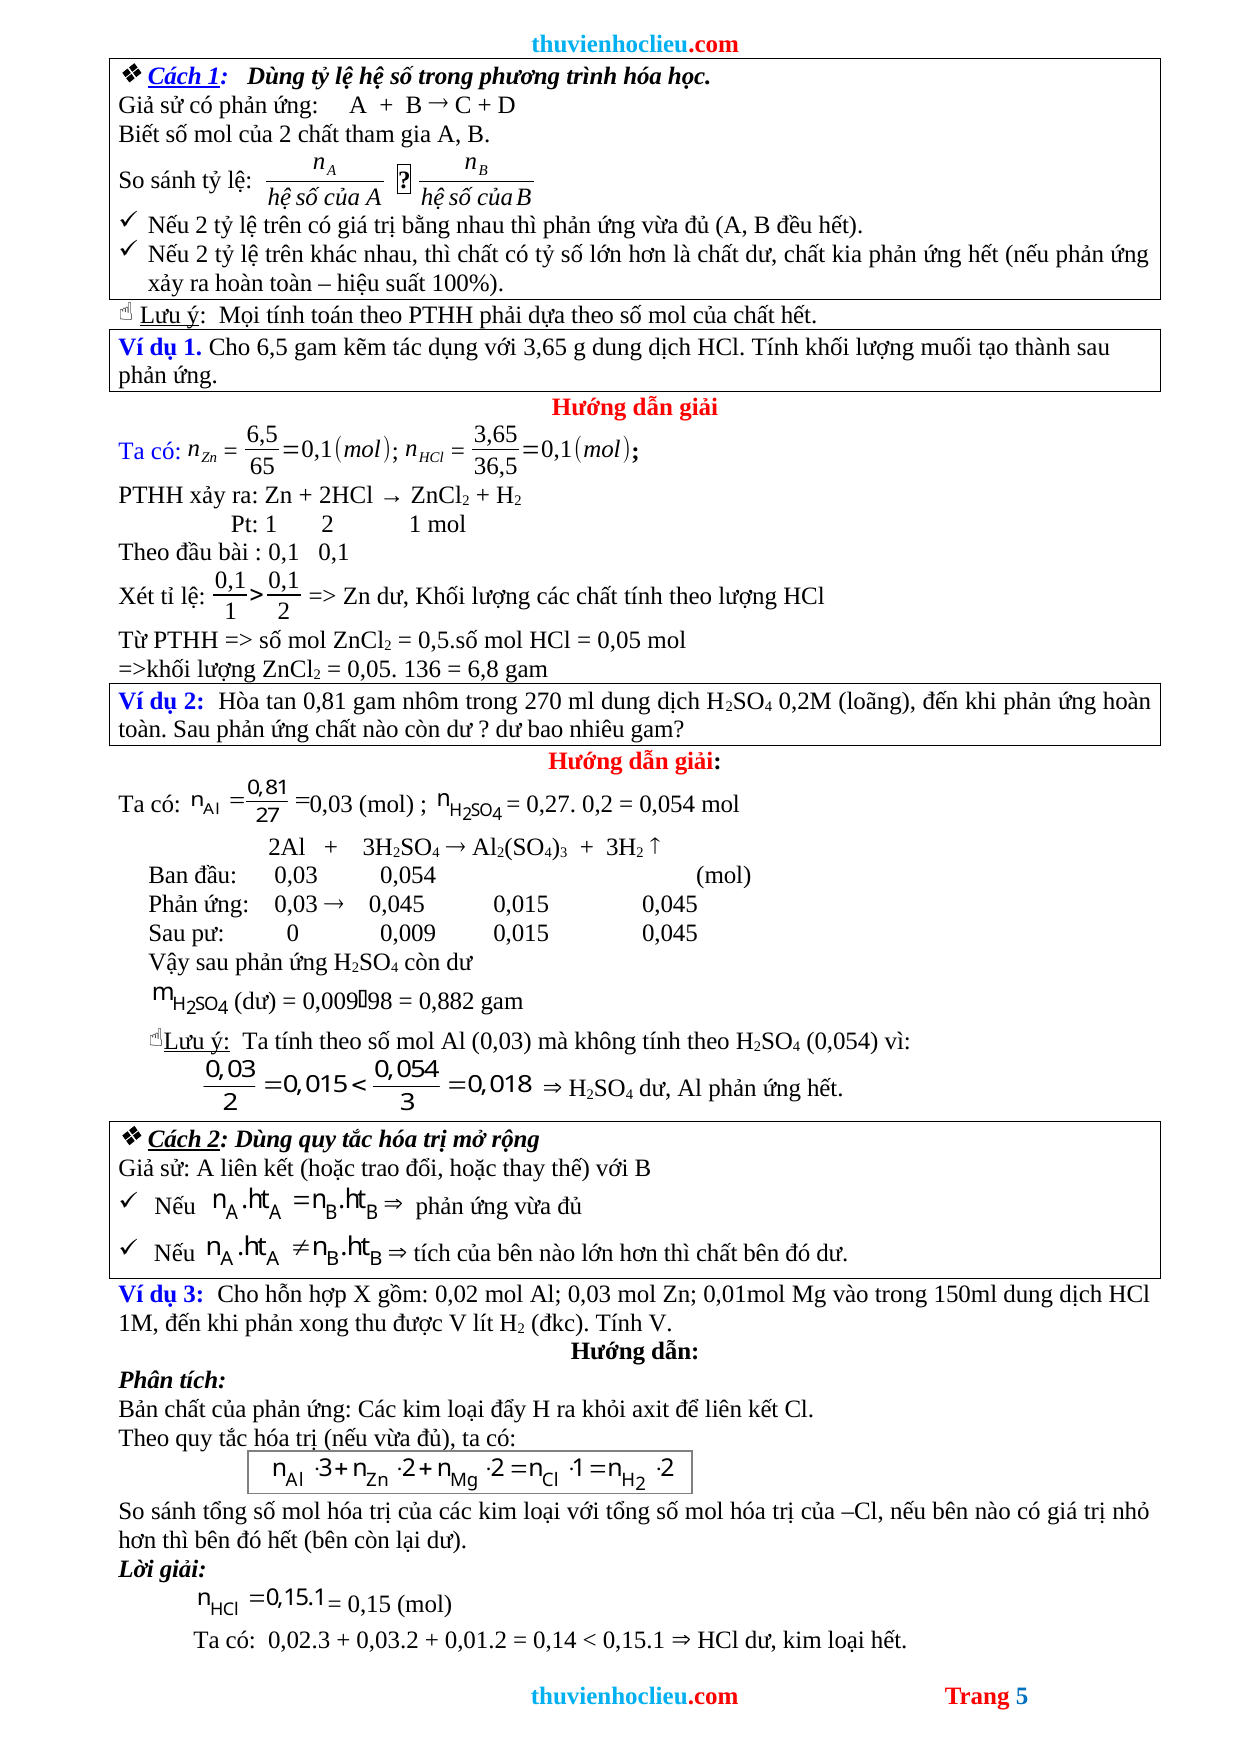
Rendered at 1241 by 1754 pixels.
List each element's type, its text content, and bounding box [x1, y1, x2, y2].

text Bản chất của phản ứng: Các kim loại đẩy H ra khỏi axit để liên kết Cl. [118, 1394, 1152, 1423]
text Vậy sau phản ứng H2SO4 còn dư [118, 947, 1152, 976]
text Hướng dẫn giải [118, 392, 1152, 421]
text Lưu ý: Ta tính theo số mol Al (0,03) mà không tính theo H2SO4 (0,054) vì: [118, 1026, 1152, 1055]
text Giả sử: A liên kết (hoặc trao đổi, hoặc thay thế) với B [118, 1153, 1152, 1182]
text Phản ứng: 0,03 0,045 0,015 0,045 [118, 889, 1152, 918]
list Cách 1: Dùng tỷ lệ hệ số trong phương trình hóa học. [110, 59, 1160, 90]
text Ta có: 0,02.3 + 0,03.2 + 0,01.2 = 0,14 < 0,15.1 HCl dư, kim loại hết. [118, 1625, 1152, 1653]
text Ta có: = ; = ; [118, 421, 1152, 480]
text Hướng dẫn: [118, 1336, 1152, 1365]
list Cách 2: Dùng quy tắc hóa trị mở rộng [110, 1122, 1160, 1153]
text 2Al + 3H2SO4 Al2(SO4)3 + 3H2 [118, 832, 1152, 861]
text H2SO4 dư, Al phản ứng hết. [118, 1055, 1152, 1121]
text Giả sử có phản ứng: A + B C + D [118, 90, 1152, 119]
list Nếu tích của bên nào lớn hơn thì chất bên đó dư. [110, 1226, 1160, 1278]
text Ví dụ 1. Cho 6,5 gam kẽm tác dụng với 3,65 g dung dịch HCl. Tính khối lượng muối tạo thành sau phản ứng. [110, 330, 1160, 391]
text Pt: 1 2 1 mol [118, 509, 1152, 537]
text So sánh tỷ lệ: ? [118, 148, 1152, 210]
text Ví dụ 2: Hòa tan 0,81 gam nhôm trong 270 ml dung dịch H2SO4 0,2M (loãng), đến khi phản ứng hoàn toàn. Sau phản ứng chất nào còn dư ? dư bao nhiêu gam? [110, 684, 1160, 745]
text Lưu ý: Mọi tính toán theo PTHH phải dựa theo số mol của chất hết. [118, 300, 1152, 328]
text Phân tích: [118, 1365, 1152, 1394]
text = 0,15 (mol) [118, 1583, 1152, 1625]
text Sau pư: 0 0,009 0,015 0,045 [118, 918, 1152, 947]
text So sánh tổng số mol hóa trị của các kim loại với tổng số mol hóa trị của –Cl, nếu bên nào có giá trị nhỏ hơn thì bên đó hết (bên còn lại dư). [118, 1496, 1152, 1554]
text Ta có: 0,03 (mol) ; = 0,27. 0,2 = 0,054 mol [118, 775, 1152, 832]
list Nếu 2 tỷ lệ trên có giá trị bằng nhau thì phản ứng vừa đủ (A, B đều hết). [118, 210, 1152, 236]
list Nếu 2 tỷ lệ trên khác nhau, thì chất có tỷ số lớn hơn là chất dư, chất kia phản ứng hết (nếu phản ứng xảy ra hoàn toàn – hiệu suất 100%). [110, 236, 1160, 299]
text Theo quy tắc hóa trị (nếu vừa đủ), ta có: [118, 1423, 1152, 1451]
text Theo đầu bài : 0,1 0,1 [118, 537, 1152, 566]
text Biết số mol của 2 chất tham gia A, B. [118, 119, 1152, 148]
text Lời giải: [118, 1554, 1152, 1583]
list Nếu phản ứng vừa đủ [118, 1182, 1152, 1226]
text Xét tỉ lệ: => Zn dư, Khối lượng các chất tính theo lượng HCl [118, 566, 1152, 625]
text Ban đầu: 0,03 0,054 (mol) [118, 861, 1152, 889]
text PTHH xảy ra: Zn + 2HCl → ZnCl2 + H2 [118, 480, 1152, 509]
text Ví dụ 3: Cho hỗn hợp X gồm: 0,02 mol Al; 0,03 mol Zn; 0,01mol Mg vào trong 150ml dung dịch HCl 1M, đến khi phản xong thu được V lít H2 (đkc). Tính V. [118, 1279, 1152, 1336]
text Từ PTHH => số mol ZnCl2 = 0,5.số mol HCl = 0,05 mol [118, 625, 1152, 654]
text =>khối lượng ZnCl2 = 0,05. 136 = 6,8 gam [118, 654, 1152, 683]
text Hướng dẫn giải: [118, 746, 1152, 775]
text (dư) = 0,00998 = 0,882 gam [118, 976, 1152, 1026]
